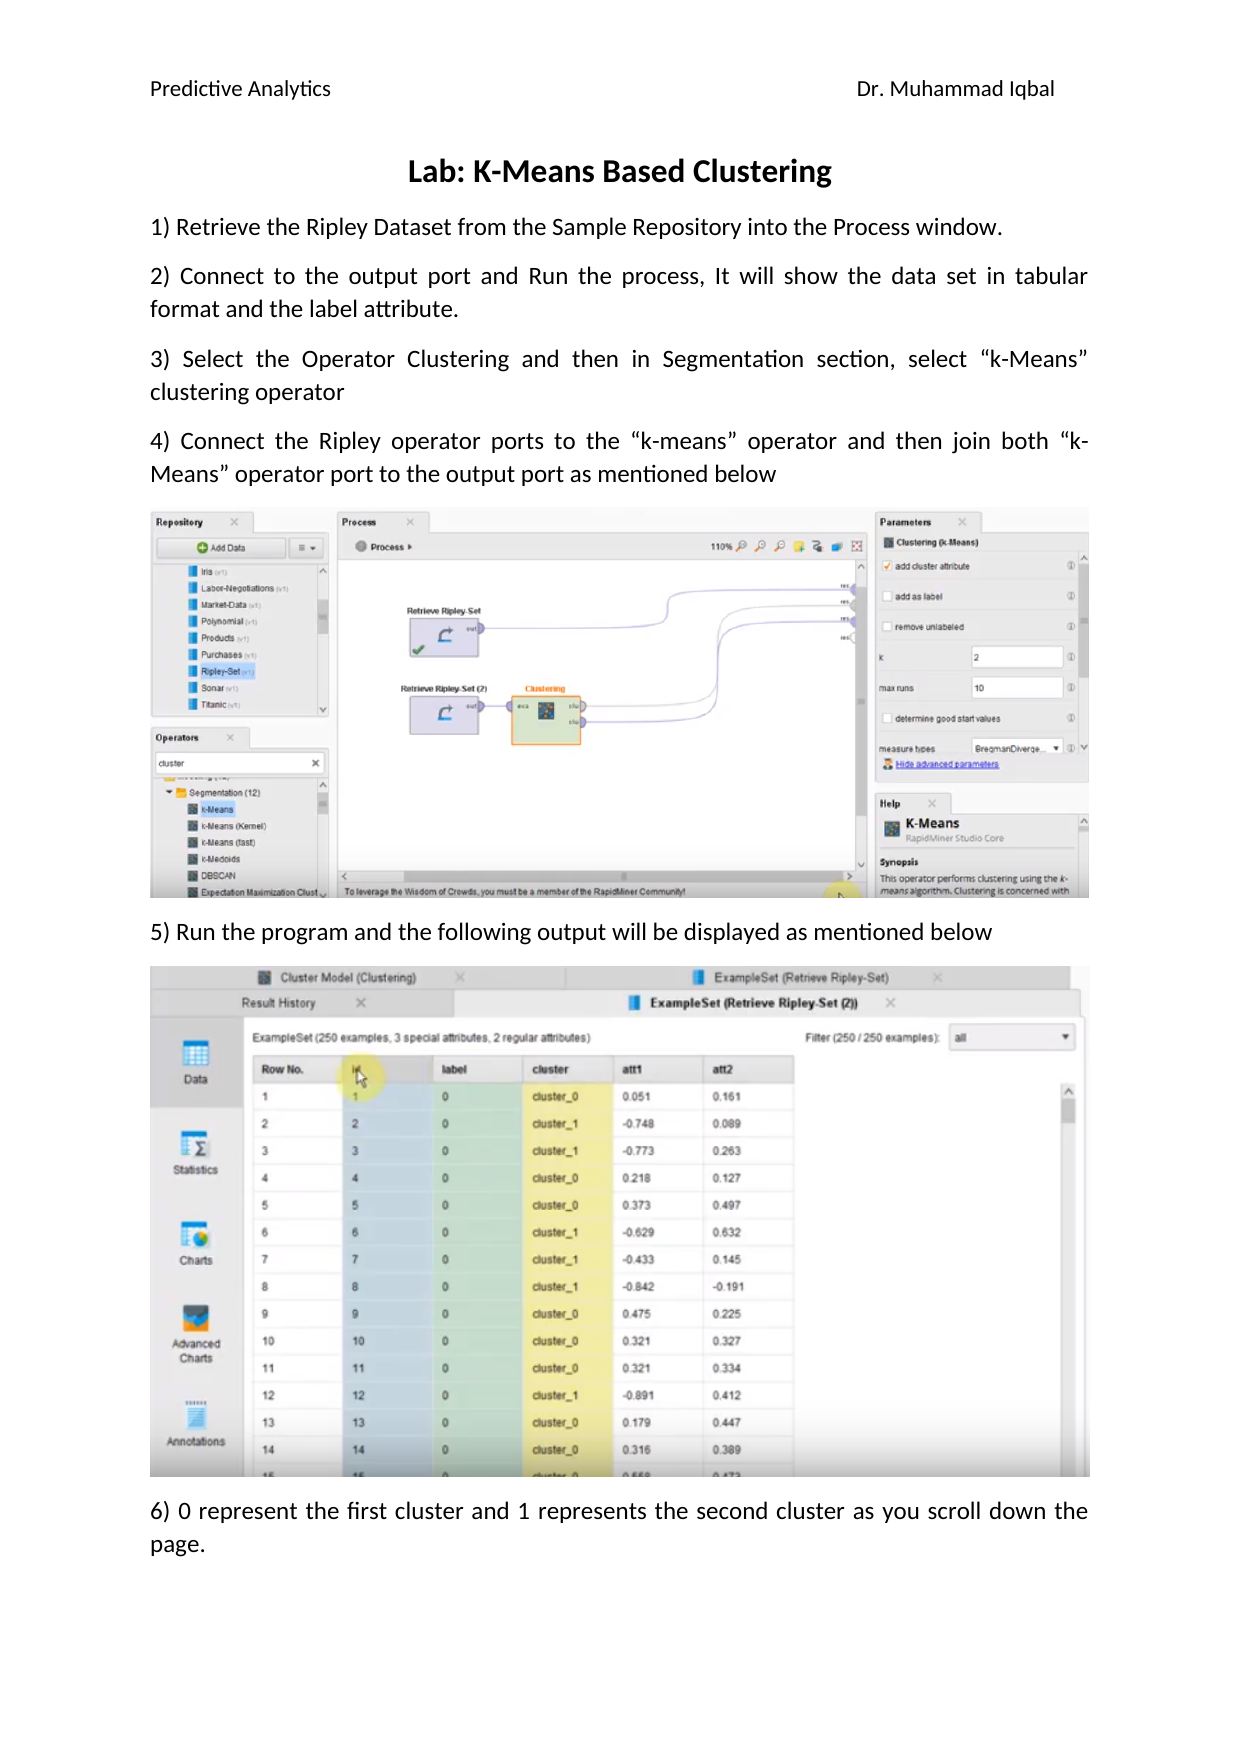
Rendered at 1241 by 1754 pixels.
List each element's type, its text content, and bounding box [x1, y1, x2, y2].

text 1) Retrieve the Ripley Dataset from the Sample Repository into the Process window. [150, 211, 1090, 241]
picture [150, 507, 1089, 898]
text 5) Run the program and the following output will be displayed as mentioned below [150, 917, 1090, 947]
text Lab: K-Means Based Clustering [150, 150, 1090, 191]
text 3) Select the Operator Clustering and then in Segmentation section, select “k-Means” clustering operator [150, 343, 1090, 406]
text 6) 0 represent the first cluster and 1 represents the second cluster as you scroll down the page. [150, 1495, 1090, 1558]
picture [150, 966, 1090, 1477]
text 4) Connect the Ripley operator ports to the “k-means” operator and then join both “k-Means” operator port to the output port as mentioned below [150, 425, 1090, 489]
text 2) Connect to the output port and Run the process, It will show the data set in tabular format and the label attribute. [150, 260, 1090, 324]
